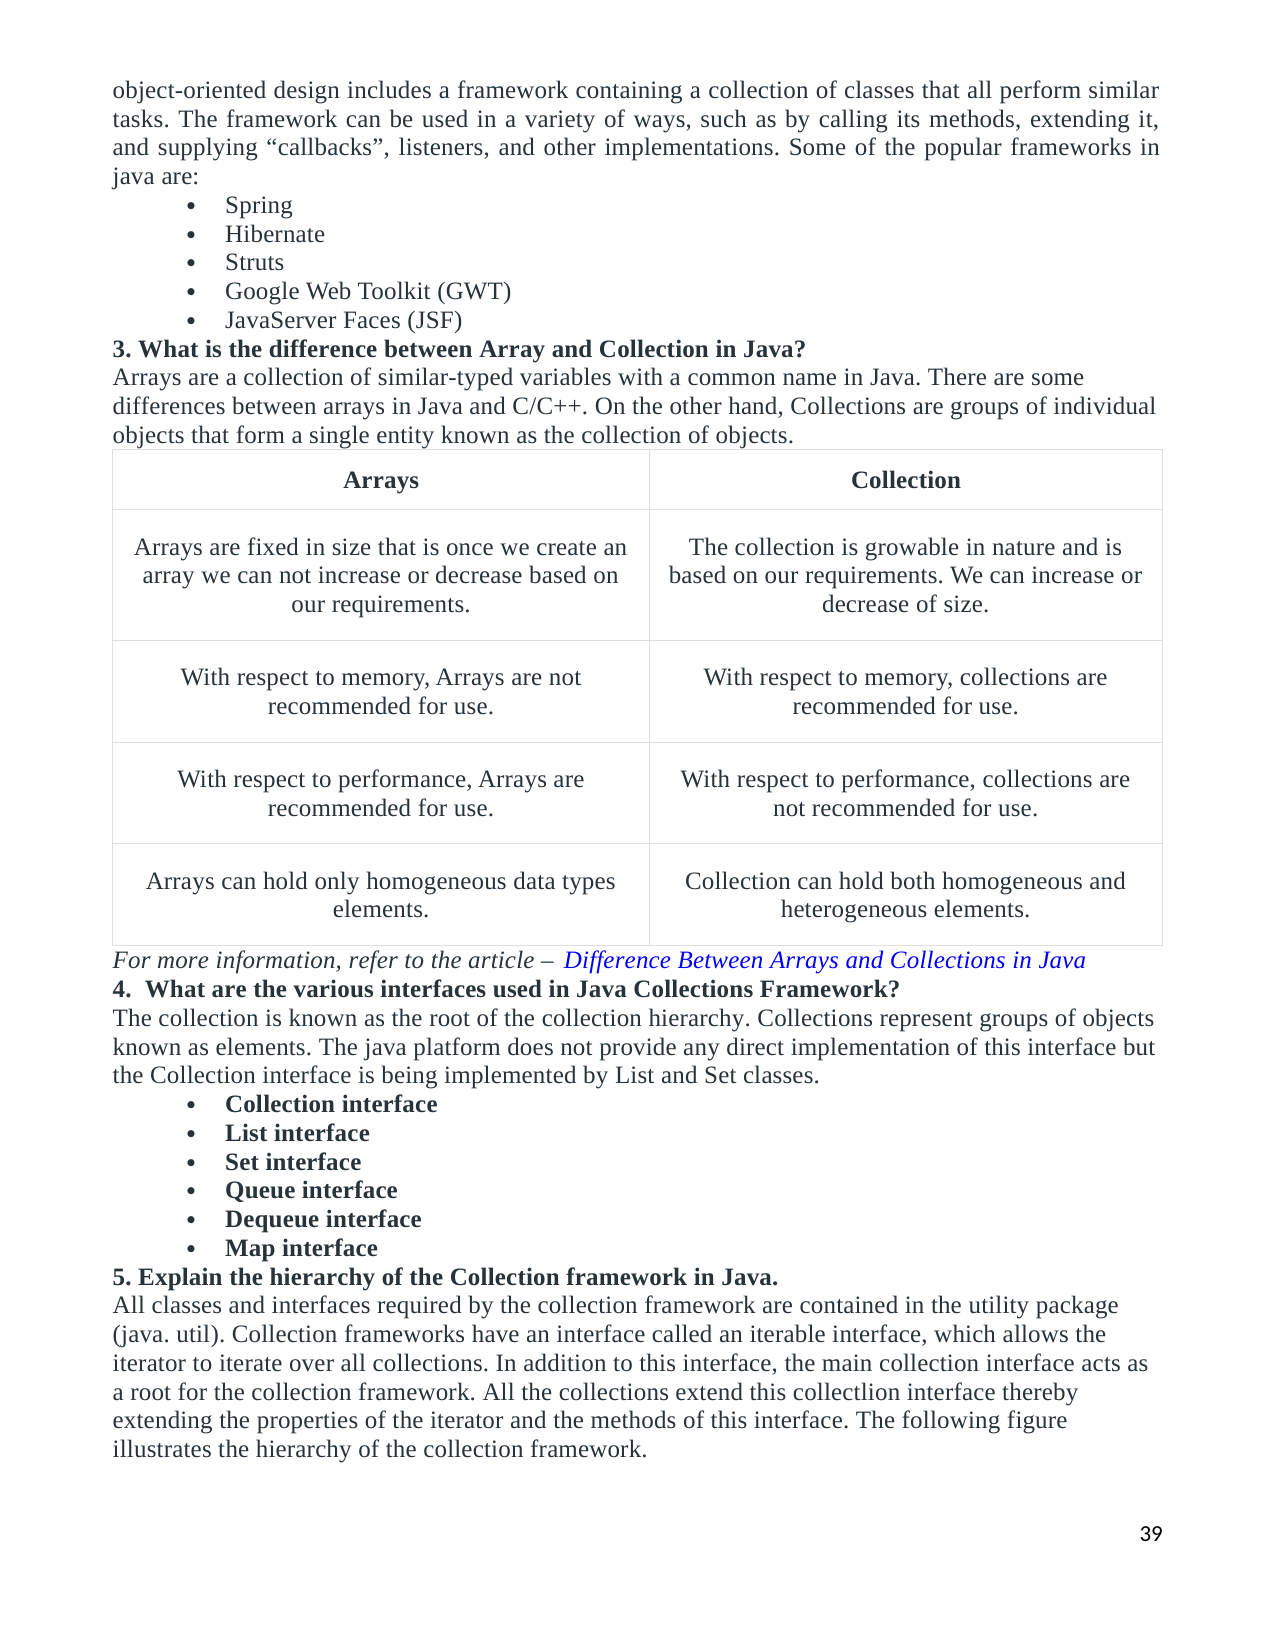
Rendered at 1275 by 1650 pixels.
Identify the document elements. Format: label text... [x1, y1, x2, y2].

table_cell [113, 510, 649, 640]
text For more information, refer to the article – Difference Between Arrays and Collections in Java [112, 946, 1162, 974]
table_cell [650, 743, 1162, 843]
list Struts [187, 247, 1162, 276]
subtitle 5. Explain the hierarchy of the Collection framework in Java. [112, 1262, 1162, 1291]
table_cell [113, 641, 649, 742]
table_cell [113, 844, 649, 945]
list Collection interface [187, 1089, 1162, 1118]
list List interface [187, 1118, 1162, 1147]
list Queue interface [187, 1176, 1162, 1204]
list Hibernate [187, 219, 1162, 247]
list Dequeue interface [187, 1204, 1162, 1233]
list Spring [187, 190, 1162, 219]
list Map interface [187, 1233, 1162, 1262]
subtitle 4. What are the various interfaces used in Java Collections Framework? [112, 974, 1162, 1003]
text All classes and interfaces required by the collection framework are contained in the utility package (java. util). Collection frameworks have an interface called an iterable interface, which allows the iterator to iterate over all collections. In addition to this interface, the main collection interface acts as a root for the collection framework. All the collections extend this collectlion interface thereby extending the properties of the iterator and the methods of this interface. The following figure illustrates the hierarchy of the collection framework. [112, 1291, 1162, 1463]
list JavaServer Faces (JSF) [187, 305, 1162, 334]
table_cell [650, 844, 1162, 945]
text The collection is known as the root of the collection hierarchy. Collections represent groups of objects known as elements. The java platform does not provide any direct implementation of this interface but the Collection interface is being implemented by List and Set classes. [112, 1003, 1162, 1089]
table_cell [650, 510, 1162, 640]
subtitle 3. What is the difference between Array and Collection in Java? [112, 334, 1162, 362]
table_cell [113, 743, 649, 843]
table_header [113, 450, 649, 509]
text Arrays are a collection of similar-typed variables with a common name in Java. There are some differences between arrays in Java and C/C++. On the other hand, Collections are groups of individual objects that form a single entity known as the collection of objects. [112, 362, 1162, 449]
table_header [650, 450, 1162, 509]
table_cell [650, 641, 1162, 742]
list Set interface [187, 1147, 1162, 1176]
list Google Web Toolkit (GWT) [187, 276, 1162, 305]
